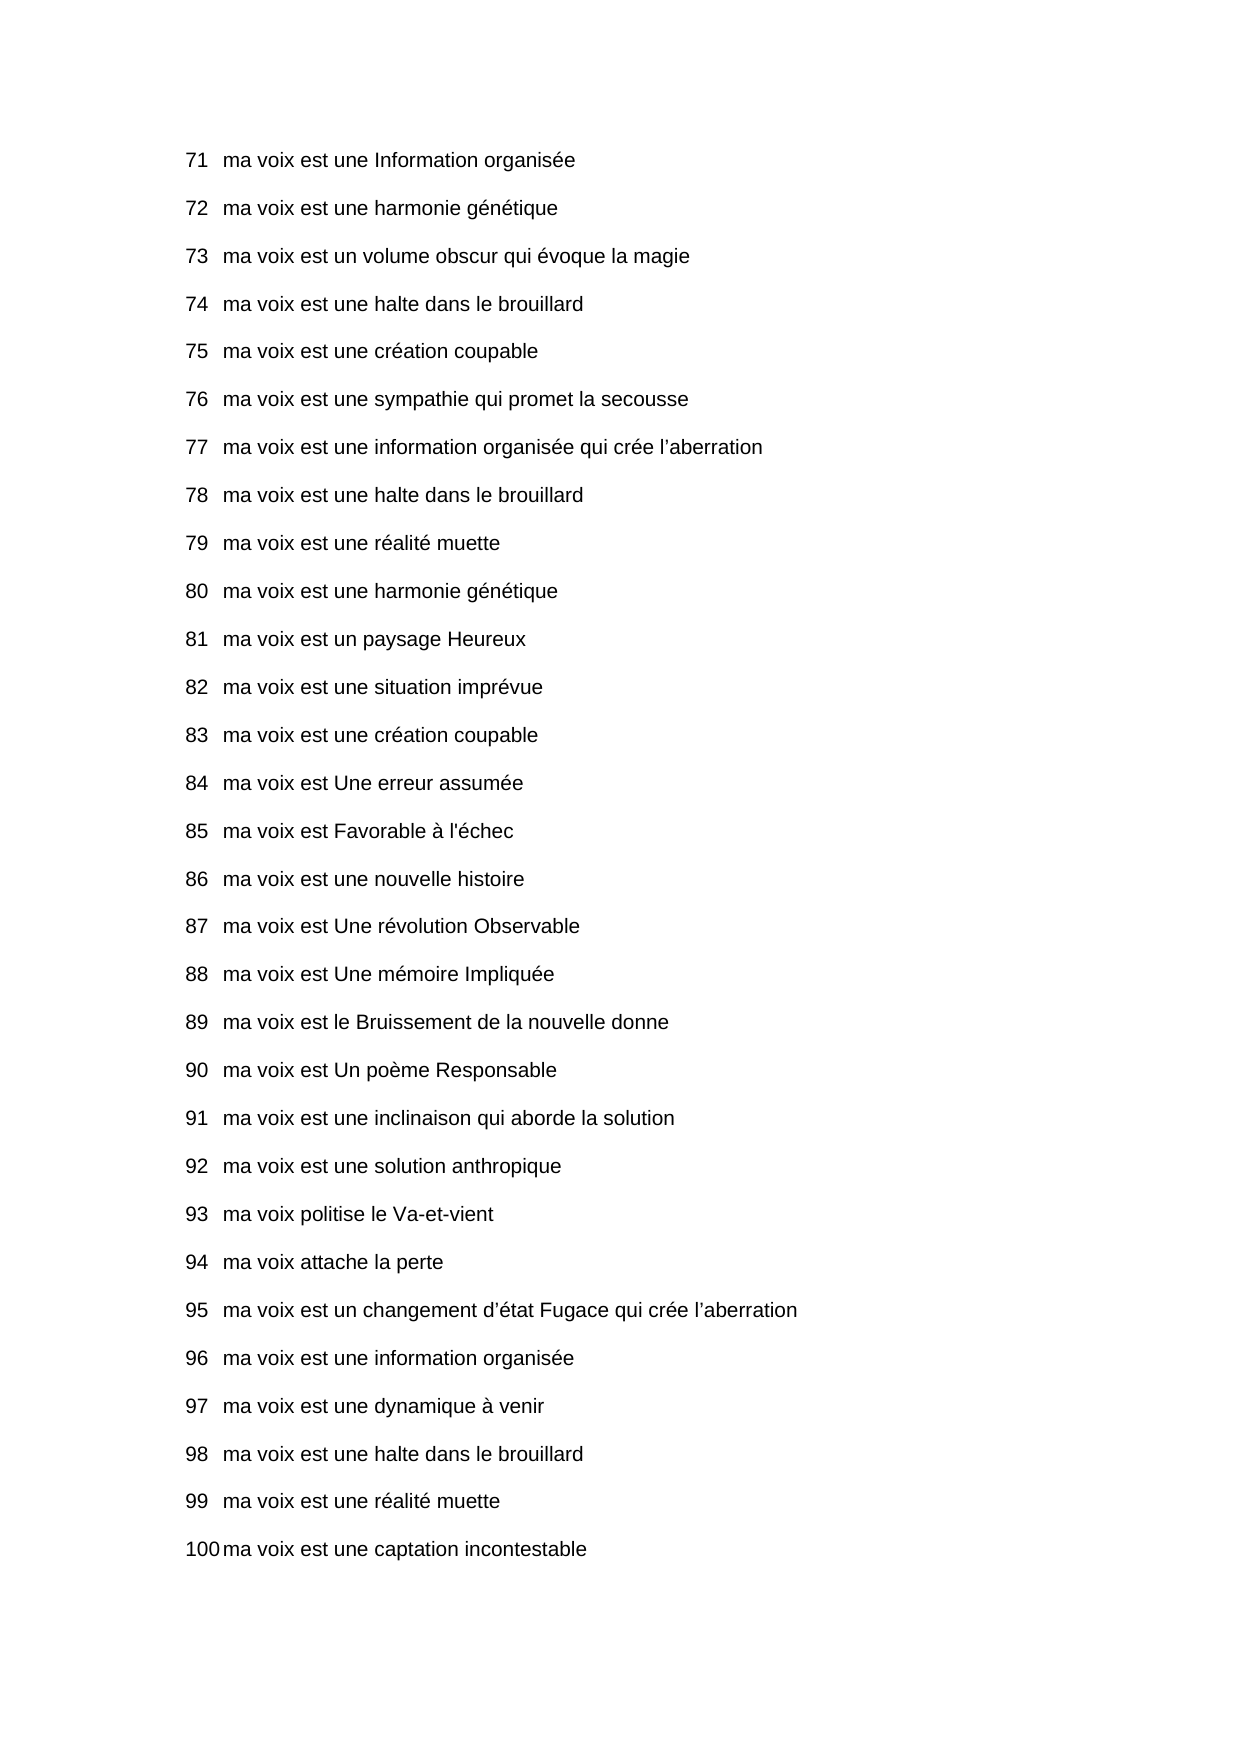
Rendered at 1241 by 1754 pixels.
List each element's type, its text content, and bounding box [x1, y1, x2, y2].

list ma voix est Une erreur assumée [185, 771, 1093, 794]
list ma voix est une création coupable [185, 723, 1093, 747]
list ma voix est une information organisée [185, 1346, 1093, 1369]
list ma voix est Favorable à l'échec [185, 818, 1093, 842]
list ma voix est une sympathie qui promet la secousse [185, 387, 1093, 411]
list ma voix est Une mémoire Impliquée [185, 962, 1093, 986]
list ma voix politise le Va-et-vient [185, 1202, 1093, 1226]
list ma voix est un paysage Heureux [185, 627, 1093, 651]
list ma voix est une halte dans le brouillard [185, 483, 1093, 507]
list ma voix est une réalité muette [185, 1489, 1093, 1513]
list ma voix est le Bruissement de la nouvelle donne [185, 1010, 1093, 1034]
list ma voix attache la perte [185, 1250, 1093, 1274]
list ma voix est une halte dans le brouillard [185, 291, 1093, 315]
list ma voix est une inclinaison qui aborde la solution [185, 1106, 1093, 1130]
list ma voix est Un poème Responsable [185, 1058, 1093, 1082]
list ma voix est une dynamique à venir [185, 1393, 1093, 1417]
list ma voix est une situation imprévue [185, 675, 1093, 699]
list ma voix est une Information organisée [185, 148, 1093, 172]
list ma voix est une information organisée qui crée l’aberration [185, 435, 1093, 459]
list ma voix est une harmonie génétique [185, 579, 1093, 603]
list ma voix est une nouvelle histoire [185, 866, 1093, 890]
list ma voix est une halte dans le brouillard [185, 1441, 1093, 1465]
list ma voix est un volume obscur qui évoque la magie [185, 243, 1093, 267]
list ma voix est une captation incontestable [185, 1537, 1093, 1561]
list ma voix est un changement d’état Fugace qui crée l’aberration [185, 1298, 1093, 1322]
list ma voix est une solution anthropique [185, 1154, 1093, 1178]
list ma voix est une réalité muette [185, 531, 1093, 555]
list ma voix est une harmonie génétique [185, 196, 1093, 219]
list ma voix est une création coupable [185, 339, 1093, 363]
list ma voix est Une révolution Observable [185, 914, 1093, 938]
